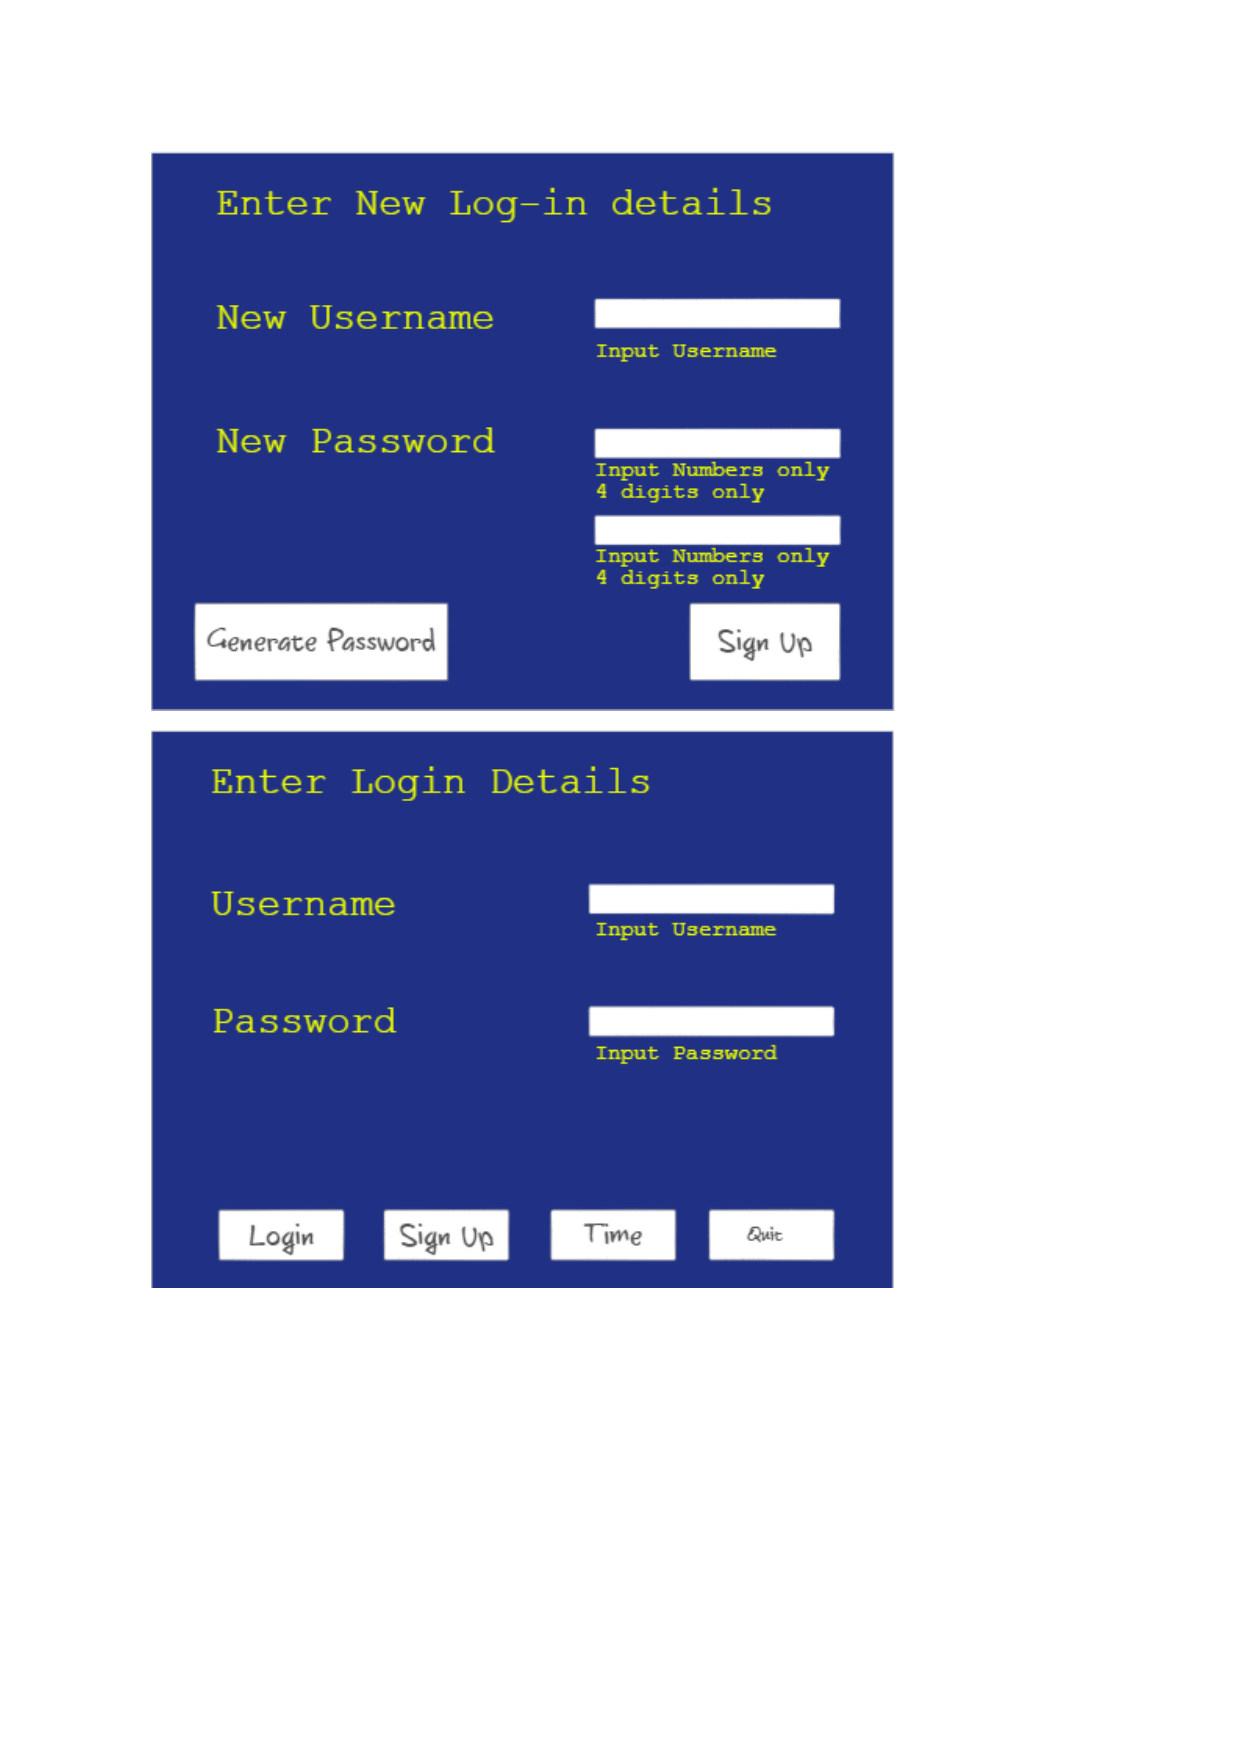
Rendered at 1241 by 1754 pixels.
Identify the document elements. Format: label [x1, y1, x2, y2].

picture [150, 150, 899, 711]
picture [150, 729, 897, 1288]
